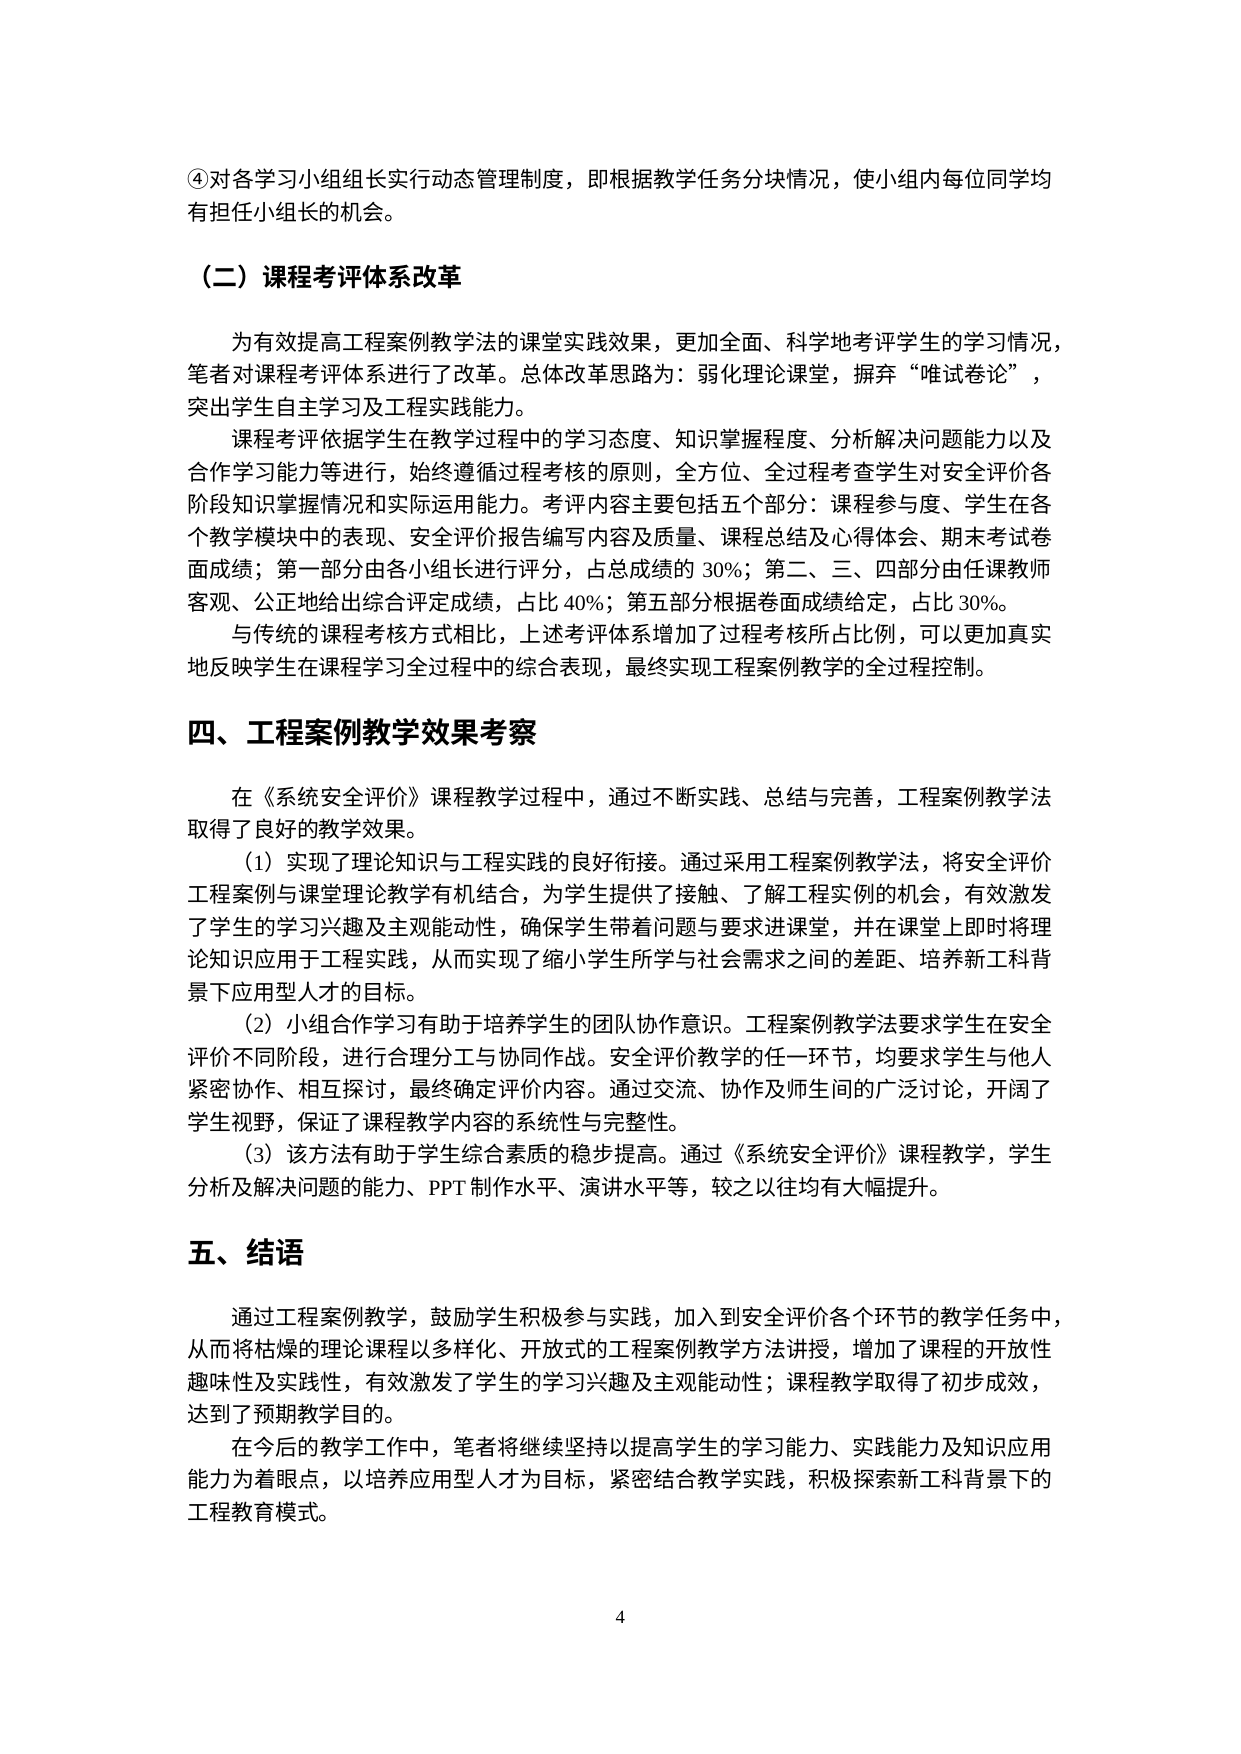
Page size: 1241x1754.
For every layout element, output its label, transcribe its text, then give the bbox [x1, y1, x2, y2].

text 通过工程案例教学，鼓励学生积极参与实践，加入到安全评价各个环节的教学任务中，从而将枯燥的理论课程以多样化、开放式的工程案例教学方法讲授，增加了课程的开放性、趣味性及实践性，有效激发了学生的学习兴趣及主观能动性；课程教学取得了初步成效，达到了预期教学目的。 [187, 1299, 1053, 1429]
text 与传统的课程考核方式相比，上述考评体系增加了过程考核所占比例，可以更加真实地反映学生在课程学习全过程中的综合表现，最终实现工程案例教学的全过程控制。 [187, 617, 1053, 682]
text 在今后的教学工作中，笔者将继续坚持以提高学生的学习能力、实践能力及知识应用能力为着眼点，以培养应用型人才为目标，紧密结合教学实践，积极探索新工科背景下的工程教育模式。 [187, 1429, 1053, 1527]
text （二）课程考评体系改革 [187, 243, 1053, 308]
text （3）该方法有助于学生综合素质的稳步提高。通过《系统安全评价》课程教学，学生分析及解决问题的能力、PPT制作水平、演讲水平等，较之以往均有大幅提升。 [187, 1137, 1053, 1202]
text 五、结语 [187, 1218, 1053, 1283]
text 四、工程案例教学效果考察 [187, 698, 1053, 763]
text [187, 162, 1053, 227]
text （2）小组合作学习有助于培养学生的团队协作意识。工程案例教学法要求学生在安全评价不同阶段，进行合理分工与协同作战。安全评价教学的任一环节，均要求学生与他人紧密协作、相互探讨，最终确定评价内容。通过交流、协作及师生间的广泛讨论，开阔了学生视野，保证了课程教学内容的系统性与完整性。 [187, 1007, 1053, 1137]
text 为有效提高工程案例教学法的课堂实践效果，更加全面、科学地考评学生的学习情况，笔者对课程考评体系进行了改革。总体改革思路为：弱化理论课堂，摒弃“唯试卷论”，突出学生自主学习及工程实践能力。 [187, 324, 1053, 422]
text （1）实现了理论知识与工程实践的良好衔接。通过采用工程案例教学法，将安全评价工程案例与课堂理论教学有机结合，为学生提供了接触、了解工程实例的机会，有效激发了学生的学习兴趣及主观能动性，确保学生带着问题与要求进课堂，并在课堂上即时将理论知识应用于工程实践，从而实现了缩小学生所学与社会需求之间的差距、培养新工科背景下应用型人才的目标。 [187, 844, 1053, 1007]
text 课程考评依据学生在教学过程中的学习态度、知识掌握程度、分析解决问题能力以及合作学习能力等进行，始终遵循过程考核的原则，全方位、全过程考查学生对安全评价各阶段知识掌握情况和实际运用能力。考评内容主要包括五个部分：课程参与度、学生在各个教学模块中的表现、安全评价报告编写内容及质量、课程总结及心得体会、期末考试卷面成绩；第一部分由各小组长进行评分，占总成绩的30%；第二、三、四部分由任课教师客观、公正地给出综合评定成绩，占比40%；第五部分根据卷面成绩给定，占比30%。 [187, 422, 1053, 617]
text 在《系统安全评价》课程教学过程中，通过不断实践、总结与完善，工程案例教学法取得了良好的教学效果。 [187, 779, 1053, 844]
